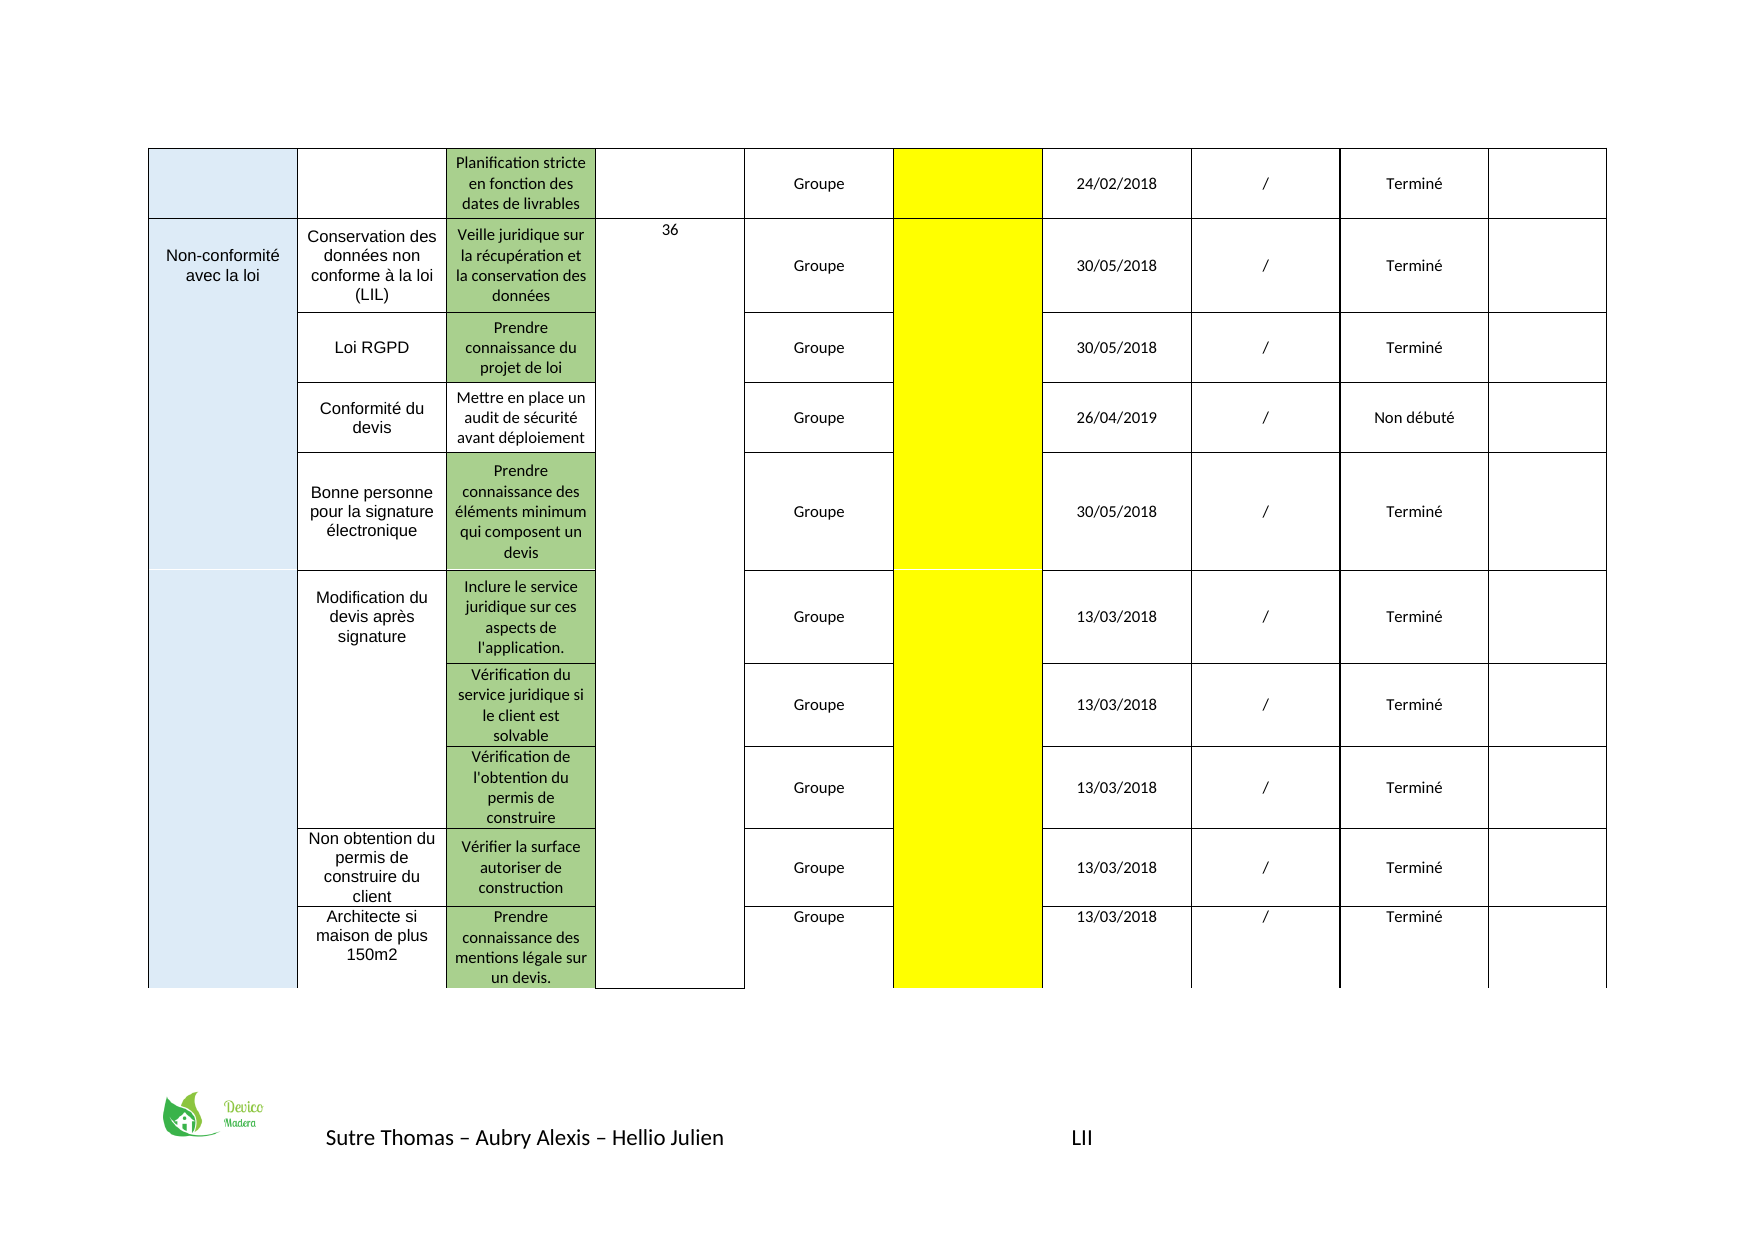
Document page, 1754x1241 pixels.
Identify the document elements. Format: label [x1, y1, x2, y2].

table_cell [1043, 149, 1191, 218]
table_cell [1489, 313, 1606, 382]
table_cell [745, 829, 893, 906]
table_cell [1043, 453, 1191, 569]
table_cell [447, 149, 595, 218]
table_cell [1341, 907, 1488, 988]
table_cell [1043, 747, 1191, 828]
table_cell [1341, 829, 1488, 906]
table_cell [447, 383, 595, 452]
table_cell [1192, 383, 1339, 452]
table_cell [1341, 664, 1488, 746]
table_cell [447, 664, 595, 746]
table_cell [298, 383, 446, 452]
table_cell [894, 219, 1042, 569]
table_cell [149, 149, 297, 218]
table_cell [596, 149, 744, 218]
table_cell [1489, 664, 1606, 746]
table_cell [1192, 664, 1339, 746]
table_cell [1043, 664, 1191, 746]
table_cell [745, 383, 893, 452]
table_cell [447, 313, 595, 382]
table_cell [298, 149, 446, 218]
picture [147, 1073, 289, 1146]
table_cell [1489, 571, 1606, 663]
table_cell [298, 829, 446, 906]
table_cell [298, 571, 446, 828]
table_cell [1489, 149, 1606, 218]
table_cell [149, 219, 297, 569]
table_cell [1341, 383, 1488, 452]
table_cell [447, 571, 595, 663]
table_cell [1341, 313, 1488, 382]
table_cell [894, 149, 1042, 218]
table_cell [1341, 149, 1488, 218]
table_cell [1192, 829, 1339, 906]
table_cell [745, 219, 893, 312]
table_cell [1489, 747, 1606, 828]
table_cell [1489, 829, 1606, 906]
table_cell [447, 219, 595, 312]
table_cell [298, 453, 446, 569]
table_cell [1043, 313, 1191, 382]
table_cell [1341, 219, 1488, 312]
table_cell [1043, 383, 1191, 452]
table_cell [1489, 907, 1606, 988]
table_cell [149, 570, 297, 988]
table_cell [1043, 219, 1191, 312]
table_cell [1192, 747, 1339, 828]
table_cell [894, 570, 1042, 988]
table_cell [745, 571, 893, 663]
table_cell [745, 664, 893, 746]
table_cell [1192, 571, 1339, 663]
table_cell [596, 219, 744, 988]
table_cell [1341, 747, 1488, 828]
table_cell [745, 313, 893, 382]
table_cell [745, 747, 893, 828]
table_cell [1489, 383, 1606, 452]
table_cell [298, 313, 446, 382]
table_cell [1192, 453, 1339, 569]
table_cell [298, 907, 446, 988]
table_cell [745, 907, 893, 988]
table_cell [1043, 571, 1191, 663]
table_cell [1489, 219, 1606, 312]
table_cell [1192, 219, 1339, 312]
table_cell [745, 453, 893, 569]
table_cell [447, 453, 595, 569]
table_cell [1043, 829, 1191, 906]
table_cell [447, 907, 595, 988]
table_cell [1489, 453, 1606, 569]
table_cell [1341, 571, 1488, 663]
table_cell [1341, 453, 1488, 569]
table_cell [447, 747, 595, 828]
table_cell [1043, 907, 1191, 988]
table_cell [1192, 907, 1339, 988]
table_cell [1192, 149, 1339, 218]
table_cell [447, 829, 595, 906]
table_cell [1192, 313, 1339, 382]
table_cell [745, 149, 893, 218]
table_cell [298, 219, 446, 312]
